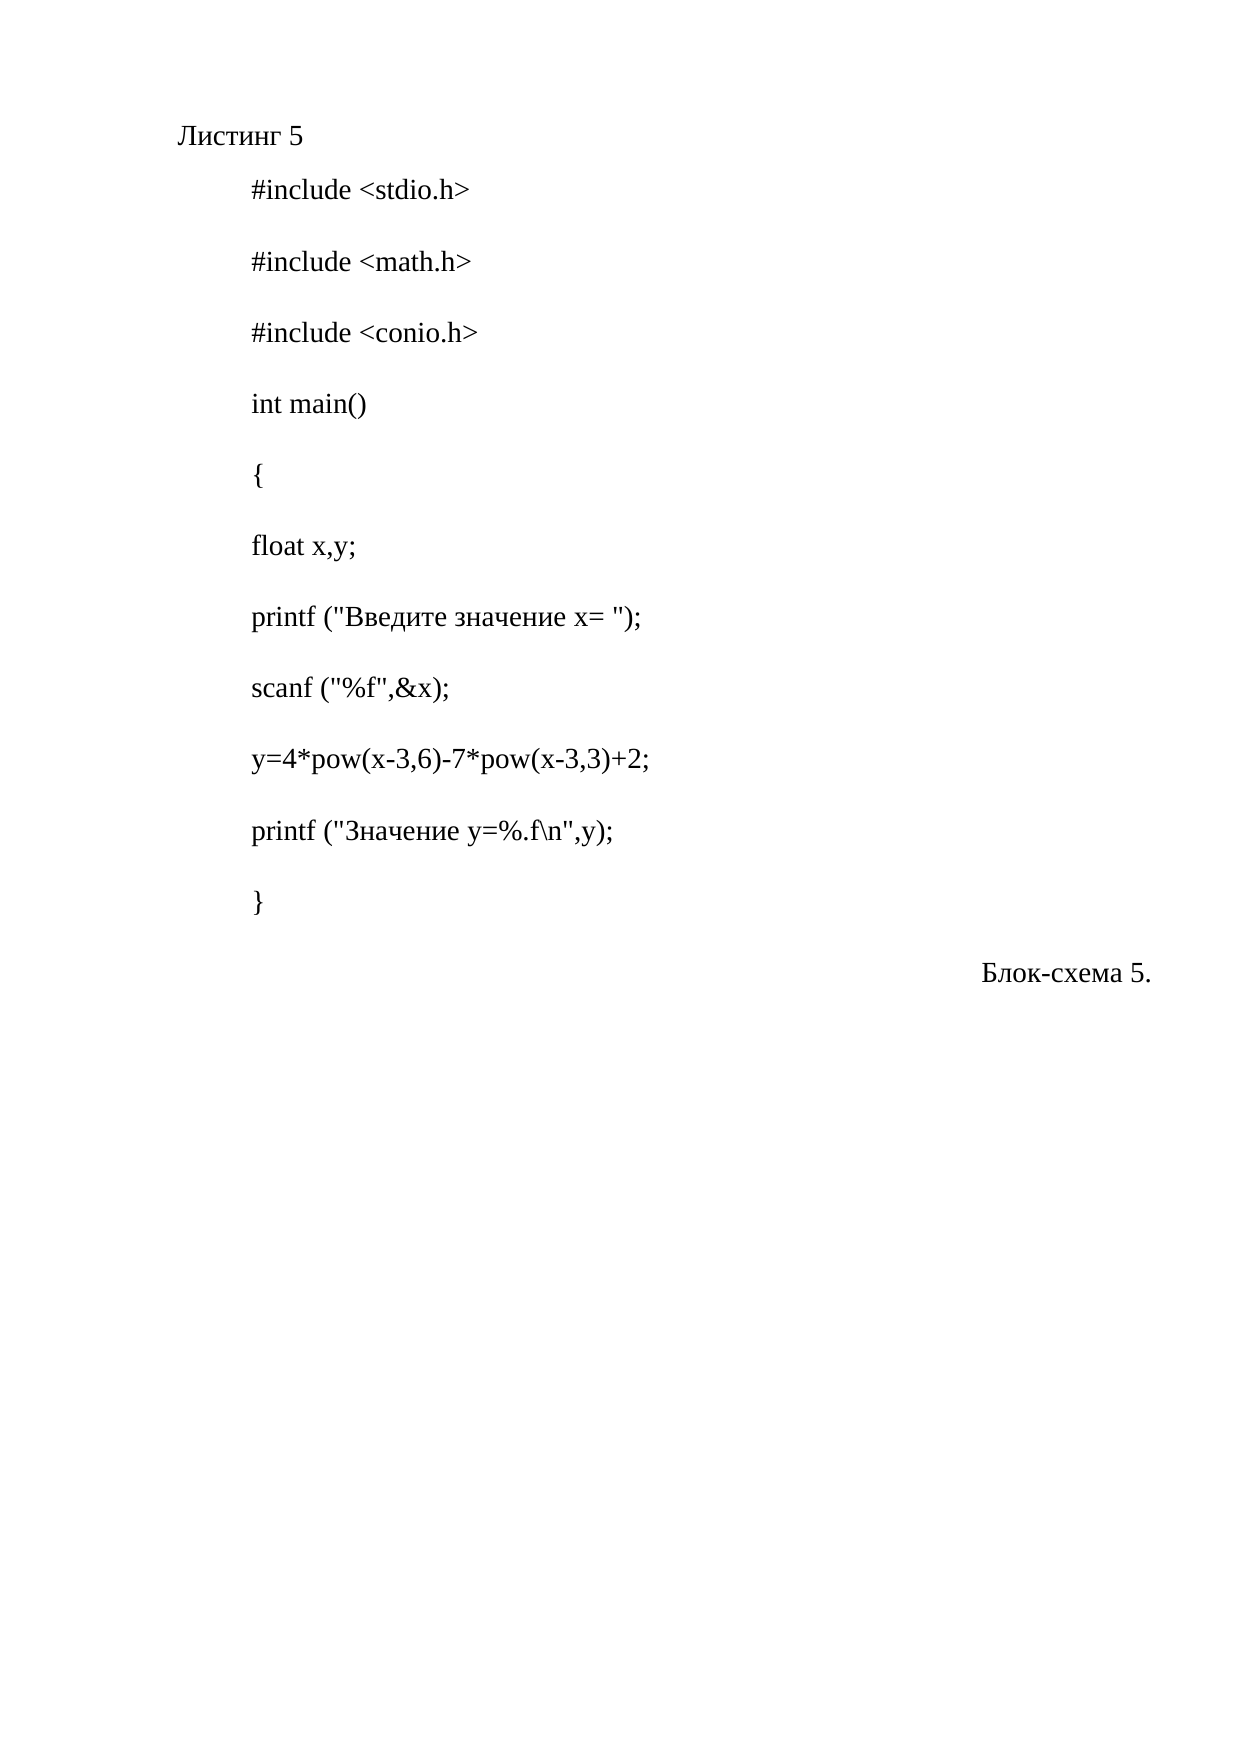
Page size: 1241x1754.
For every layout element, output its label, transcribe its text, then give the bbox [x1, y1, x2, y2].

text y=4*pow(x-3,6)-7*pow(x-3,3)+2; [177, 742, 1152, 775]
text { [177, 457, 1152, 491]
text Блок-схема 5. [177, 955, 1152, 989]
text Листинг 5 [177, 118, 1152, 152]
text #include <conio.h> [177, 315, 1152, 348]
text } [177, 884, 1152, 917]
text printf ("Значение y=%.f\n",y); [177, 813, 1152, 846]
text float x,y; [177, 528, 1152, 562]
text printf ("Введите значение x= "); [177, 599, 1152, 633]
text scanf ("%f",&x); [177, 671, 1152, 704]
text #include <math.h> [177, 244, 1152, 277]
text #include <stdio.h> [177, 172, 1152, 206]
text int main() [177, 386, 1152, 419]
